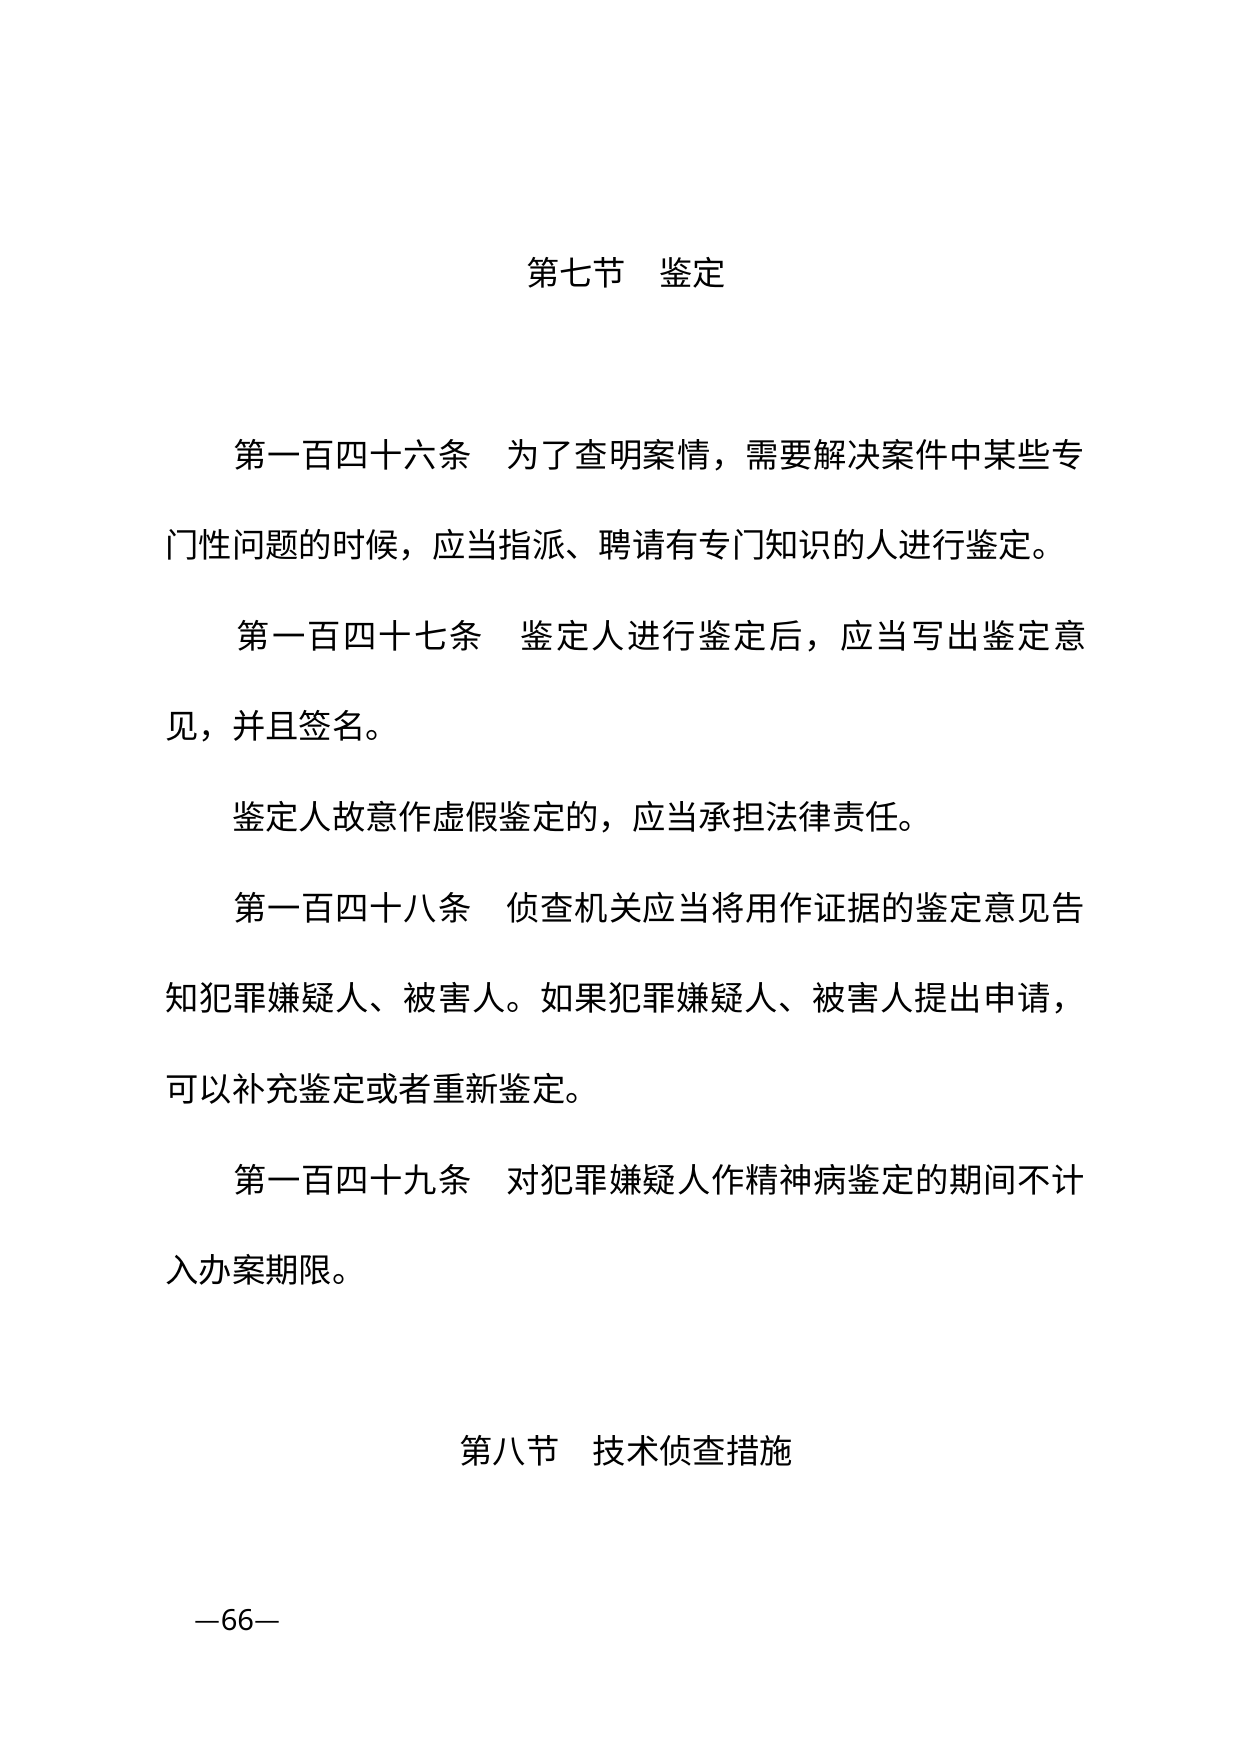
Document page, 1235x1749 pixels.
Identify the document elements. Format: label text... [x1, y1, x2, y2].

text 鉴定人故意作虚假鉴定的，应当承担法律责任。 [165, 770, 1087, 860]
text 第七节 鉴定 [165, 226, 1087, 317]
text 第一百四十八条 侦查机关应当将用作证据的鉴定意见告知犯罪嫌疑人、被害人。如果犯罪嫌疑人、被害人提出申请，可以补充鉴定或者重新鉴定。 [165, 860, 1087, 1132]
text 第一百四十七条 鉴定人进行鉴定后，应当写出鉴定意见，并且签名。 [165, 588, 1087, 770]
text 第一百四十九条 对犯罪嫌疑人作精神病鉴定的期间不计入办案期限。 [165, 1132, 1087, 1313]
text 第八节 技术侦查措施 [165, 1404, 1087, 1495]
text 第一百四十六条 为了查明案情，需要解决案件中某些专门性问题的时候，应当指派、聘请有专门知识的人进行鉴定。 [165, 407, 1087, 588]
